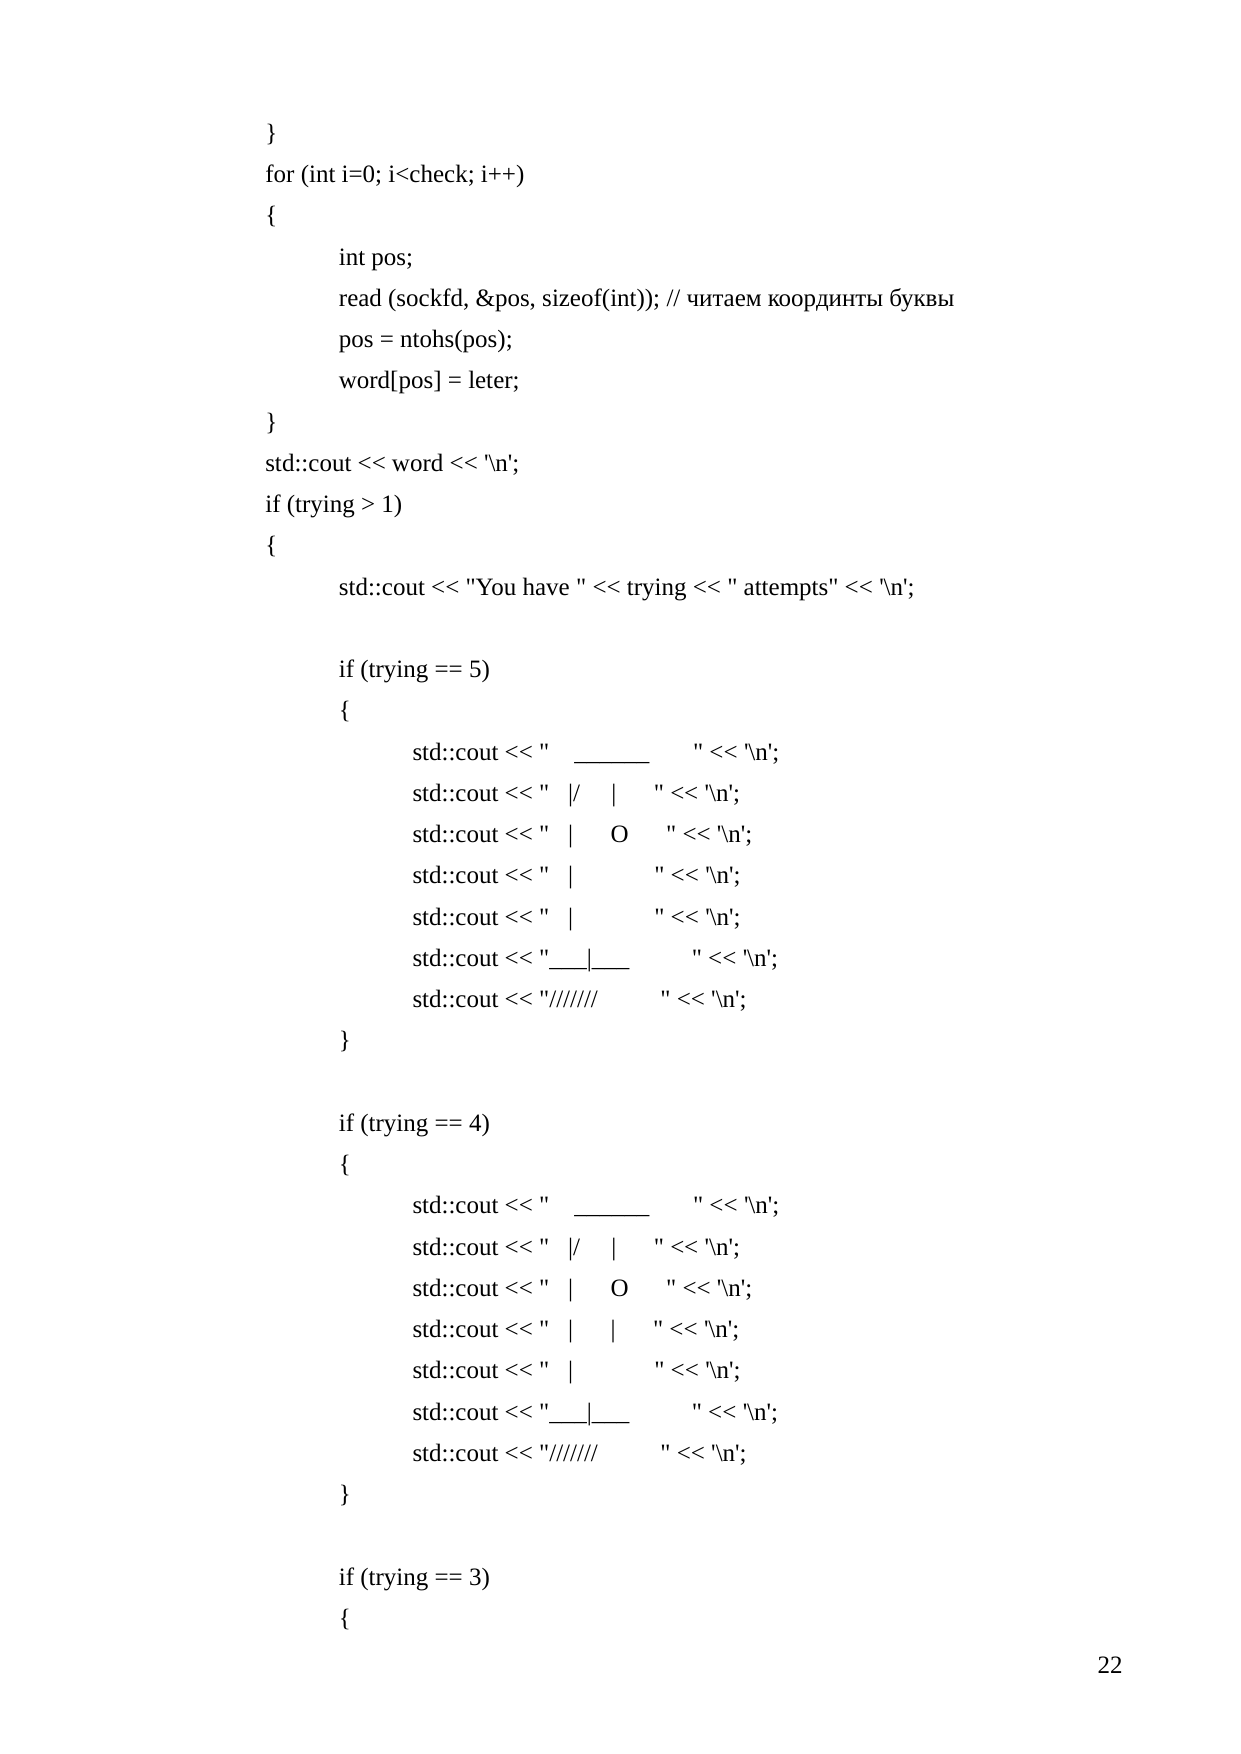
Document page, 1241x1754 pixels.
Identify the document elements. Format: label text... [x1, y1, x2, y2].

text std::cout << " |/ | " << '\n'; [118, 1232, 1122, 1261]
text if (trying > 1) [118, 489, 1122, 518]
text word[pos] = leter; [118, 366, 1122, 394]
text } [118, 1026, 1122, 1054]
text std::cout << "/////// " << '\n'; [118, 984, 1122, 1013]
text if (trying == 4) [118, 1108, 1122, 1137]
text std::cout << "/////// " << '\n'; [118, 1438, 1122, 1467]
text std::cout << " | O " << '\n'; [118, 819, 1122, 848]
text std::cout << " | | " << '\n'; [118, 1314, 1122, 1343]
text std::cout << " ______ " << '\n'; [118, 1191, 1122, 1219]
text if (trying == 5) [118, 654, 1122, 683]
text std::cout << "___|___ " << '\n'; [118, 943, 1122, 972]
text std::cout << " ______ " << '\n'; [118, 737, 1122, 766]
text { [118, 1149, 1122, 1178]
text std::cout << " | " << '\n'; [118, 902, 1122, 931]
text } [118, 118, 1122, 147]
text std::cout << " | " << '\n'; [118, 861, 1122, 889]
text int pos; [118, 242, 1122, 271]
text read (sockfd, &pos, sizeof(int)); // читаем координты буквы [118, 283, 1122, 312]
text { [118, 1603, 1122, 1632]
text pos = ntohs(pos); [118, 324, 1122, 353]
text std::cout << " | " << '\n'; [118, 1356, 1122, 1384]
text std::cout << "___|___ " << '\n'; [118, 1397, 1122, 1426]
text std::cout << word << '\n'; [118, 448, 1122, 477]
text } [118, 407, 1122, 436]
text for (int i=0; i<check; i++) [118, 159, 1122, 188]
text { [118, 201, 1122, 229]
text { [118, 696, 1122, 724]
text std::cout << " |/ | " << '\n'; [118, 778, 1122, 807]
text } [118, 1479, 1122, 1508]
text std::cout << "You have " << trying << " attempts" << '\n'; [118, 572, 1122, 601]
text { [118, 531, 1122, 559]
text std::cout << " | O " << '\n'; [118, 1273, 1122, 1302]
text if (trying == 3) [118, 1562, 1122, 1591]
